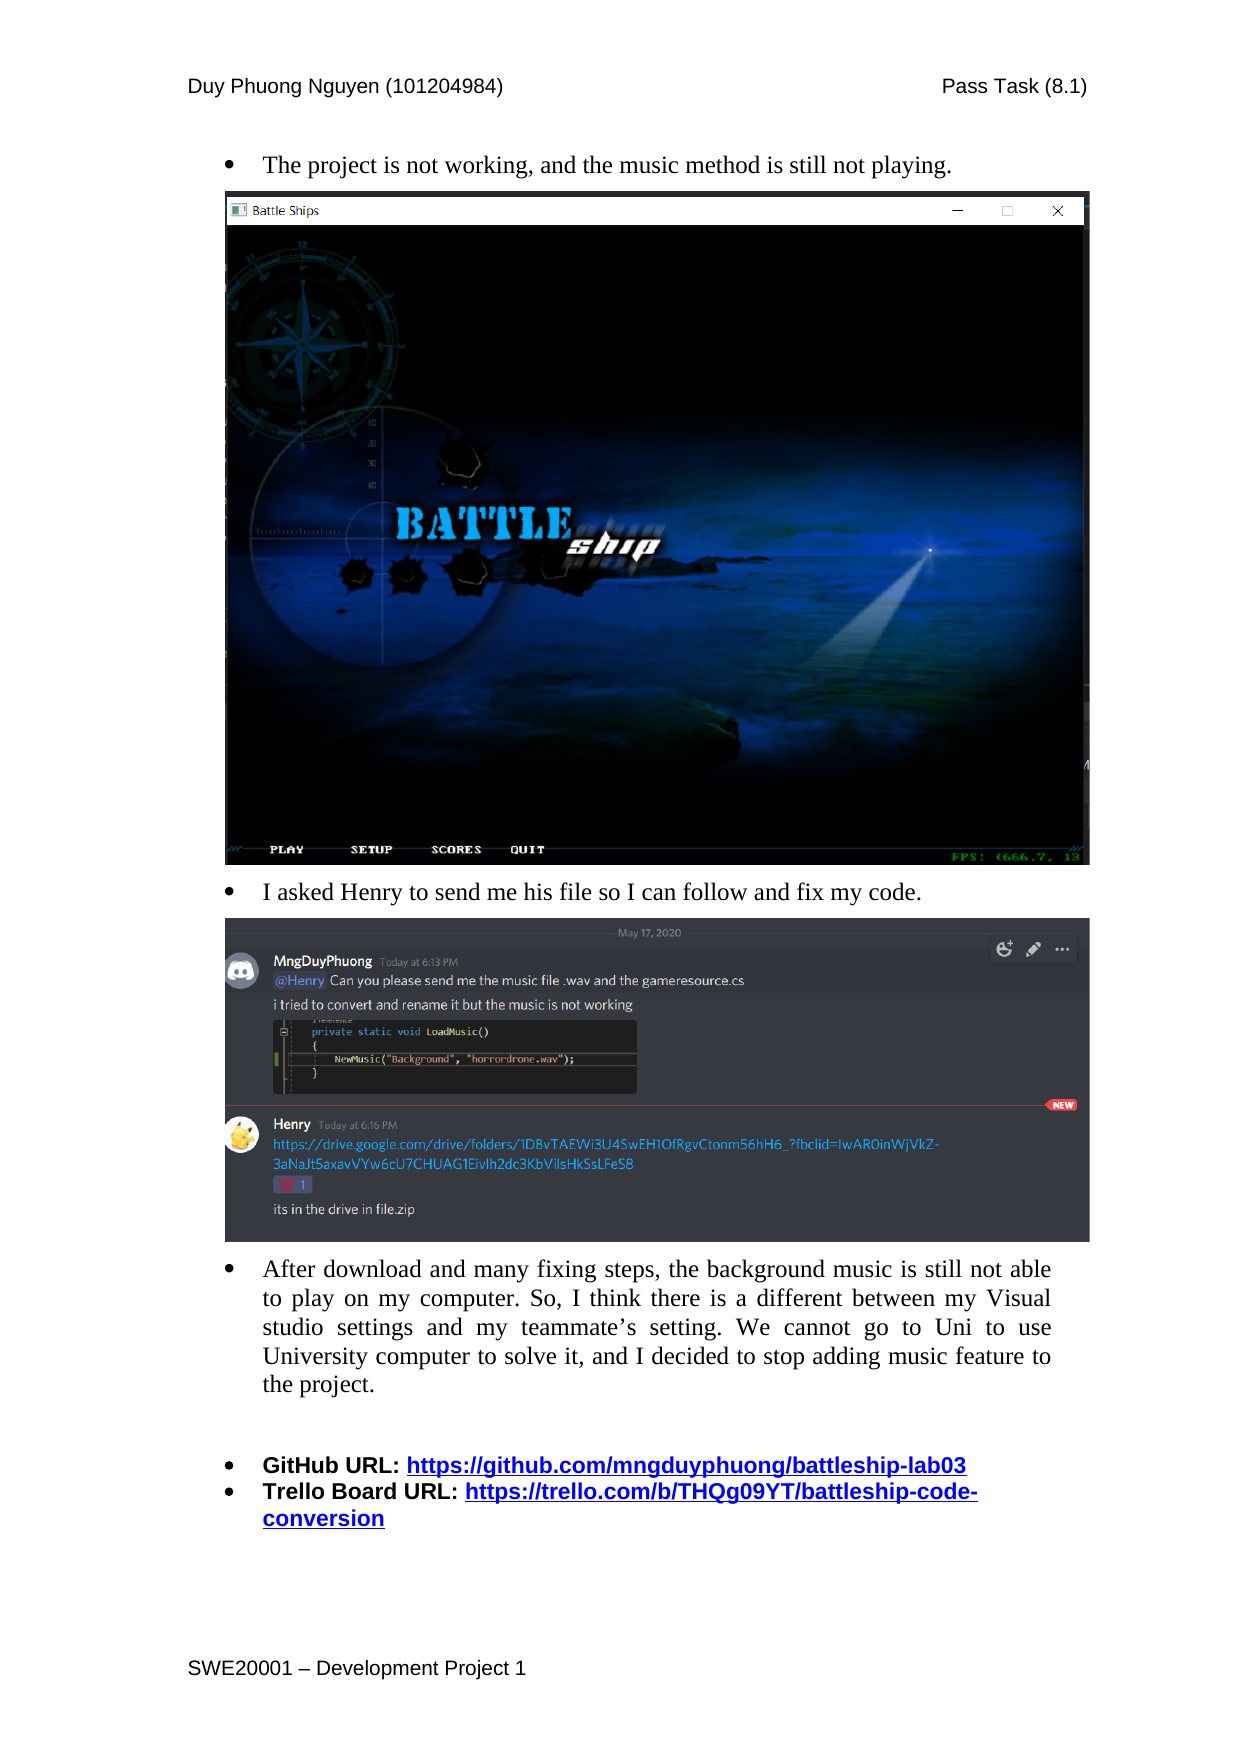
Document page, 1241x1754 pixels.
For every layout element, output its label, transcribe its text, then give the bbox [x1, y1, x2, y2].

list Trello Board URL: https://trello.com/b/THQg09YT/battleship-code-conversion [225, 1478, 1053, 1531]
list After download and many fixing steps, the background music is still not able to play on my computer. So, I think there is a different between my Visual studio settings and my teammate’s setting. We cannot go to Uni to use University computer to solve it, and I decided to stop adding music feature to the project. [225, 1254, 1053, 1398]
list The project is not working, and the music method is still not playing. [225, 150, 1053, 179]
picture [225, 191, 1090, 865]
list GitHub URL: https://github.com/mngduyphuong/battleship-lab03 [225, 1452, 1053, 1478]
list I asked Henry to send me his file so I can follow and fix my code. [225, 877, 1053, 906]
picture [225, 918, 1090, 1242]
